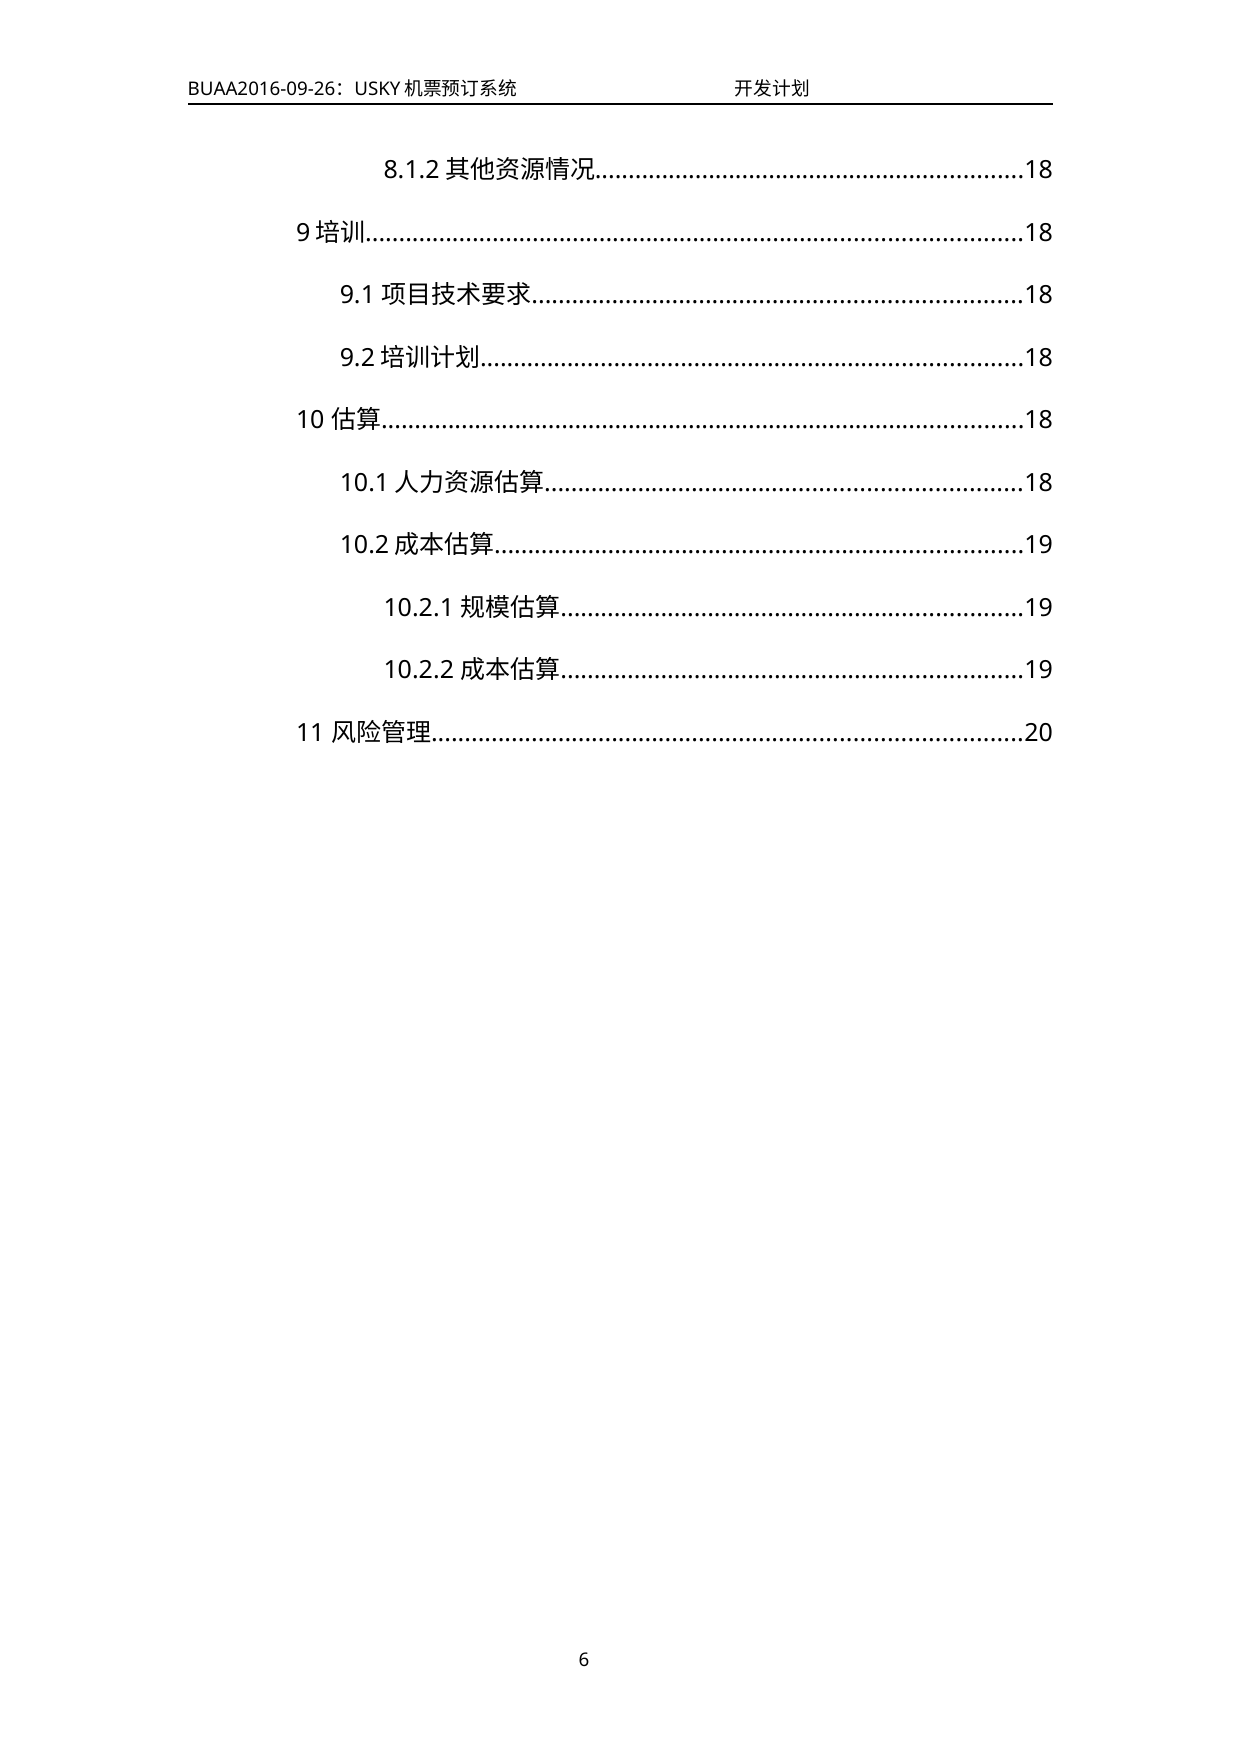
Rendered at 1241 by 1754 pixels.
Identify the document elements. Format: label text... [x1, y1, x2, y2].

text 9.1 项目技术要求 18 [231, 275, 1053, 311]
text 10.2.1 规模估算 19 [275, 587, 1053, 624]
text 11 风险管理 20 [187, 712, 1053, 749]
text 10.2成本估算 19 [231, 525, 1053, 561]
text 10.2.2 成本估算 19 [275, 650, 1053, 686]
text 9培训 18 [187, 212, 1053, 249]
text 10.1人力资源估算 18 [231, 462, 1053, 499]
text 10 估算 18 [187, 400, 1053, 436]
text 8.1.2其他资源情况 18 [275, 150, 1053, 186]
text 9.2培训计划 18 [231, 337, 1053, 374]
